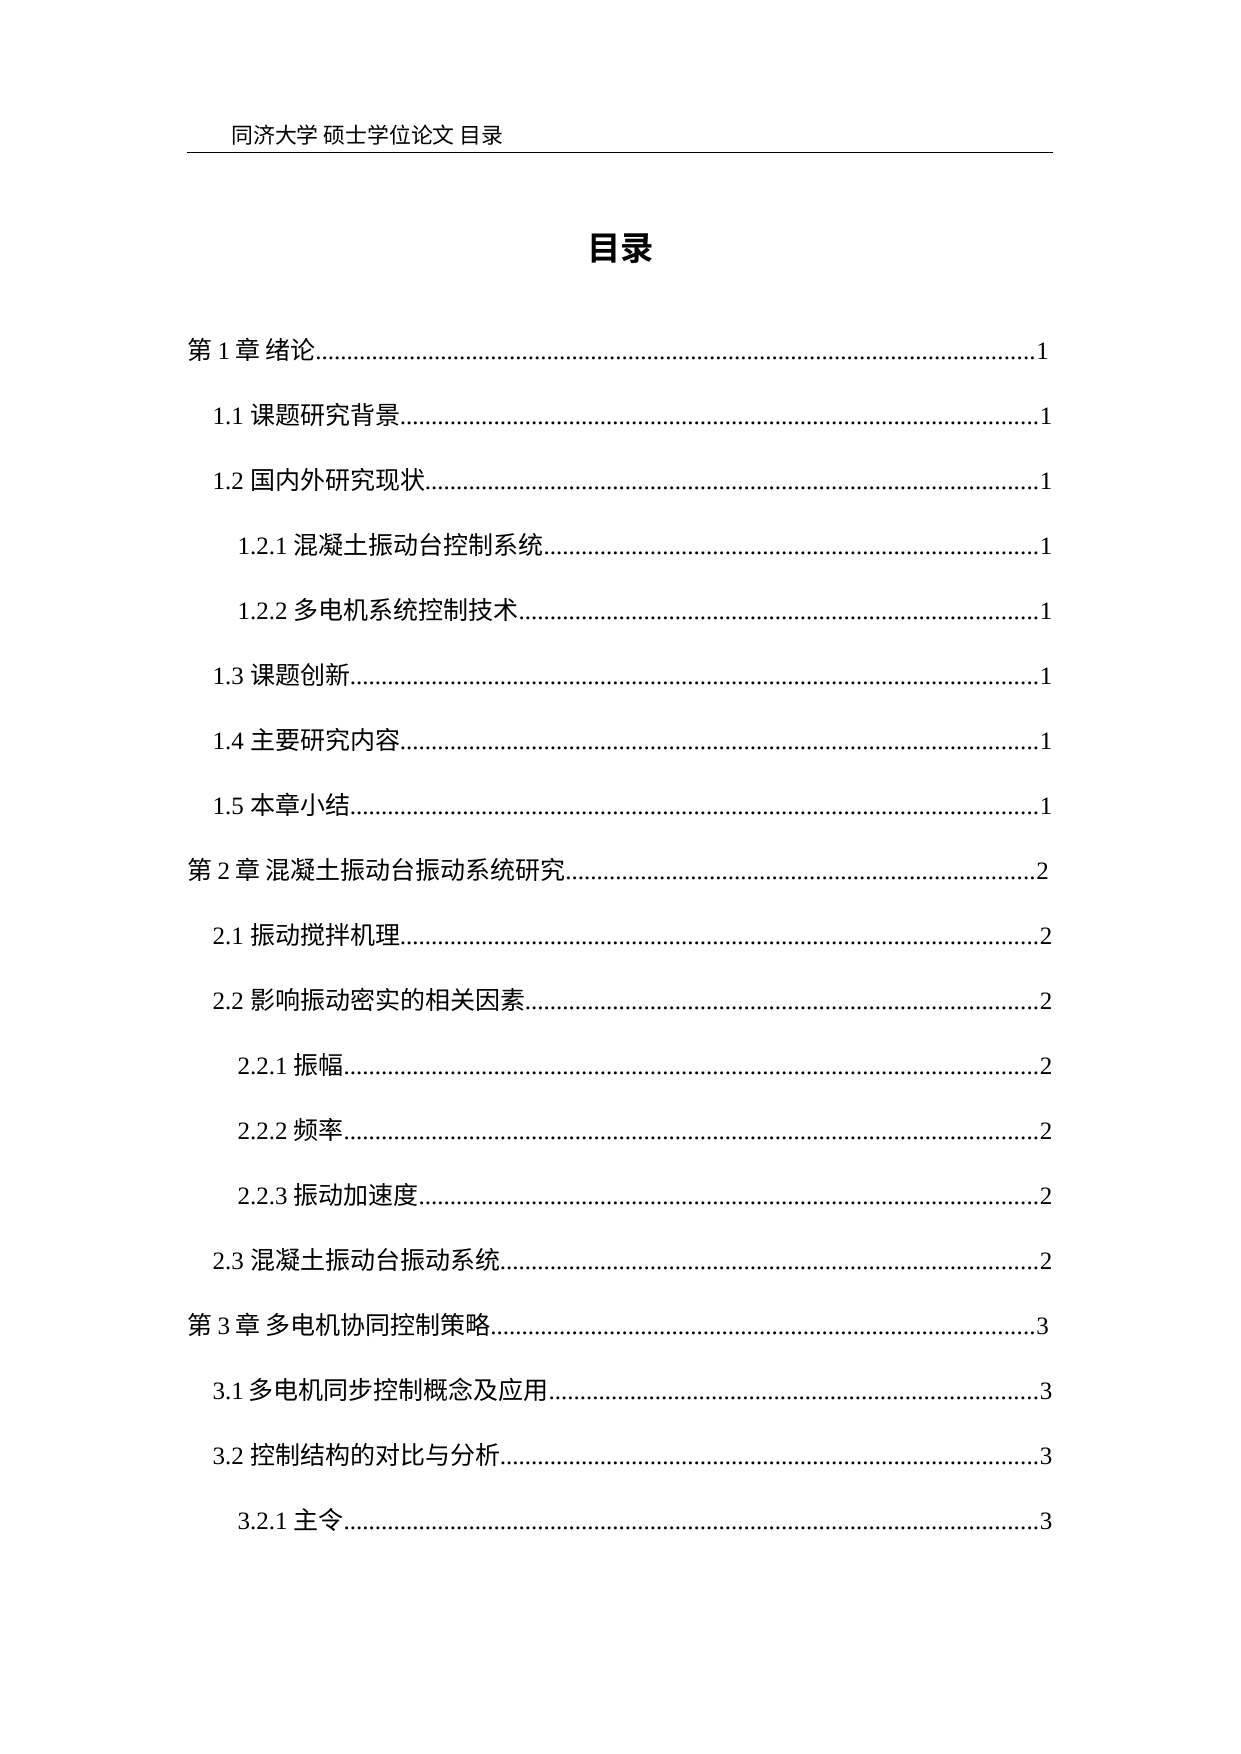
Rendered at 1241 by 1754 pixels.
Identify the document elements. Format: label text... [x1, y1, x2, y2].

text 1.3 课题创新 1 [187, 641, 1053, 706]
text 3.2.1 主令 3 [187, 1486, 1053, 1551]
text 3.2 控制结构的对比与分析 3 [187, 1421, 1053, 1486]
text 2.3 混凝土振动台振动系统 2 [187, 1226, 1053, 1291]
text 2.2.3 振动加速度 2 [187, 1161, 1053, 1226]
text 第1章 绪论 1 [187, 316, 1053, 381]
text 第2章 混凝土振动台振动系统研究 2 [187, 836, 1053, 901]
text 1.2.1 混凝土振动台控制系统 1 [187, 511, 1053, 576]
text 1.4 主要研究内容 1 [187, 706, 1053, 771]
text 1.2 国内外研究现状 1 [187, 446, 1053, 511]
text 2.2.1 振幅 2 [187, 1031, 1053, 1096]
text 2.2 影响振动密实的相关因素 2 [187, 966, 1053, 1031]
text 1.5 本章小结 1 [187, 771, 1053, 836]
text 3.1多电机同步控制概念及应用 3 [187, 1356, 1053, 1421]
text 1.2.2 多电机系统控制技术 1 [187, 576, 1053, 641]
text 1.1 课题研究背景 1 [187, 381, 1053, 446]
text 2.1 振动搅拌机理 2 [187, 901, 1053, 966]
text 2.2.2 频率 2 [187, 1096, 1053, 1161]
text 目录 [187, 214, 1053, 279]
text 第3章 多电机协同控制策略 3 [187, 1291, 1053, 1356]
